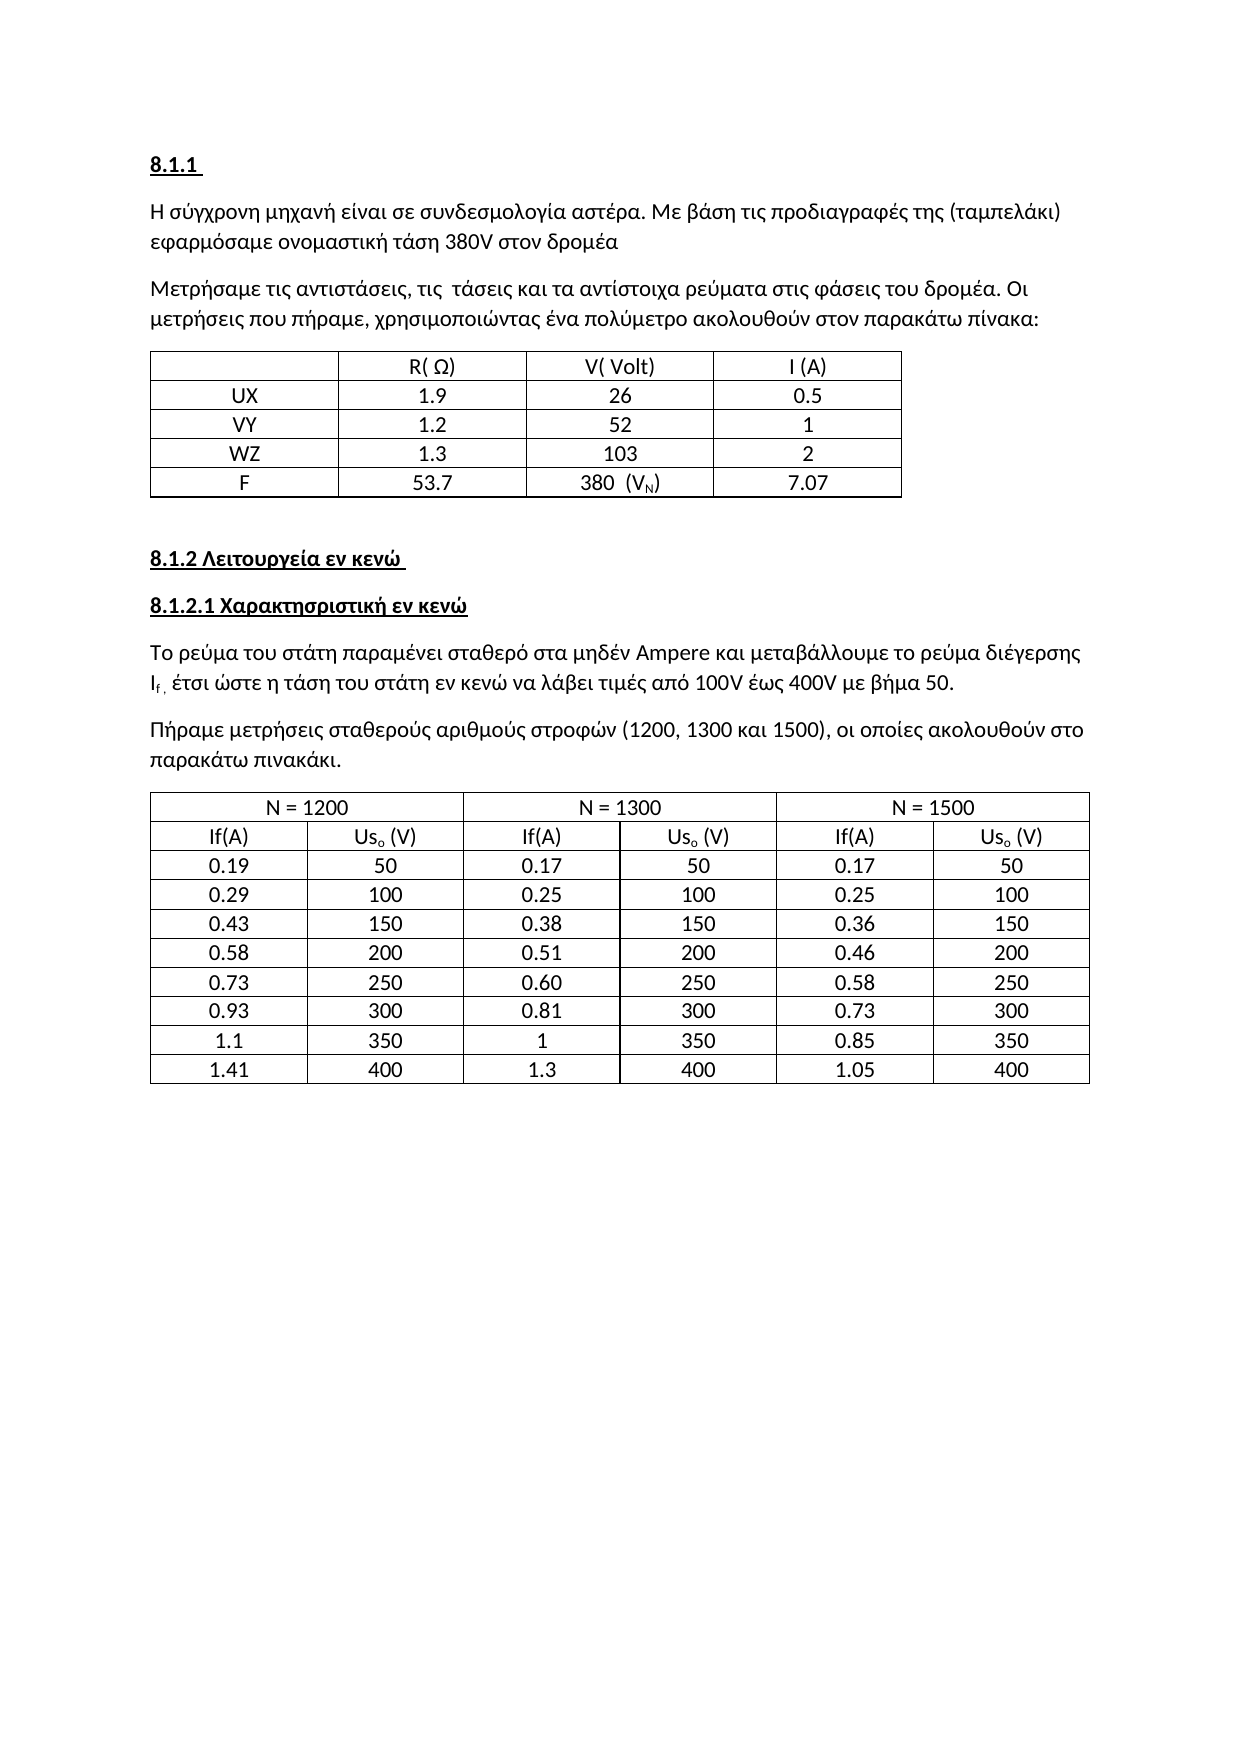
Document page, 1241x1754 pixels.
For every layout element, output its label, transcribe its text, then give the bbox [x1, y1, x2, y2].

table_cell 26 [527, 381, 713, 409]
table_cell If(A) [777, 822, 933, 850]
table_cell 400 [308, 1055, 463, 1083]
text 8.1.2 Λειτουργεία εν κενώ [150, 544, 1090, 572]
table_cell 1.3 [339, 439, 526, 467]
text 8.1.2.1 Χαρακτησριστική εν κενώ [150, 591, 1090, 619]
table_header [151, 352, 338, 380]
table_cell 0.81 [464, 997, 619, 1025]
table_cell If(A) [464, 822, 619, 850]
text Μετρήσαμε τις αντιστάσεις, τις τάσεις και τα αντίστοιχα ρεύματα στις φάσεις του δρομέα. Οι μετρήσεις που πήραμε, χρησιμοποιώντας ένα πολύμετρο ακολουθούν στον παρακάτω πίνακα: [150, 274, 1090, 332]
table_header R( Ω) [339, 352, 526, 380]
table_cell 100 [934, 880, 1089, 908]
table_cell WZ [151, 439, 338, 467]
table_cell 0.25 [464, 880, 619, 908]
table_cell 0.29 [151, 880, 307, 908]
table_cell VY [151, 410, 338, 438]
table_cell 0.38 [464, 910, 619, 937]
table_cell 0.58 [777, 968, 933, 996]
table_cell 53.7 [339, 468, 526, 496]
table_cell 0.73 [777, 997, 933, 1025]
table_header N = 1500 [777, 793, 1089, 821]
table_cell 1 [714, 410, 901, 438]
table_cell Uso (V) [934, 822, 1089, 850]
table_cell 150 [934, 910, 1089, 937]
text Το ρεύμα του στάτη παραμένει σταθερό στα μηδέν Ampere και μεταβάλλουμε το ρεύμα διέγερσης If , έτσι ώστε η τάση του στάτη εν κενώ να λάβει τιμές από 100V έως 400V με βήμα 50. [150, 638, 1090, 696]
table_cell 200 [308, 939, 463, 967]
table_cell 0.46 [777, 939, 933, 967]
table_cell 200 [934, 939, 1089, 967]
table_header I (A) [714, 352, 901, 380]
table_cell 400 [621, 1055, 776, 1083]
table_cell 0.51 [464, 939, 619, 967]
table_cell 0.73 [151, 968, 307, 996]
table_cell 250 [308, 968, 463, 996]
table_cell If(A) [151, 822, 307, 850]
table_header N = 1200 [151, 793, 463, 821]
table_cell 1.9 [339, 381, 526, 409]
text 8.1.1 [150, 150, 1090, 178]
table_cell 1.1 [151, 1026, 307, 1054]
table_cell 1 [464, 1026, 619, 1054]
table_cell 250 [621, 968, 776, 996]
table_cell 50 [621, 851, 776, 879]
table_cell 0.93 [151, 997, 307, 1025]
table_cell 350 [621, 1026, 776, 1054]
table_cell 100 [308, 880, 463, 908]
table_header V( Volt) [527, 352, 713, 380]
table_cell 300 [934, 997, 1089, 1025]
table_cell Uso (V) [308, 822, 463, 850]
table_cell 200 [621, 939, 776, 967]
table_cell 150 [621, 910, 776, 937]
table_cell 1.3 [464, 1055, 619, 1083]
table_cell 250 [934, 968, 1089, 996]
table_cell 1.2 [339, 410, 526, 438]
table_cell 300 [621, 997, 776, 1025]
table_cell 0.5 [714, 381, 901, 409]
table_cell 0.17 [777, 851, 933, 879]
table_cell UX [151, 381, 338, 409]
table_cell 0.58 [151, 939, 307, 967]
table_cell 0.25 [777, 880, 933, 908]
table_cell 0.85 [777, 1026, 933, 1054]
table_cell 1.41 [151, 1055, 307, 1083]
table_cell 0.19 [151, 851, 307, 879]
table_cell Uso (V) [621, 822, 776, 850]
table_cell 103 [527, 439, 713, 467]
table_header N = 1300 [464, 793, 776, 821]
table_cell 1.05 [777, 1055, 933, 1083]
table_cell 350 [934, 1026, 1089, 1054]
table_cell 7.07 [714, 468, 901, 496]
table_cell 2 [714, 439, 901, 467]
table_cell 0.60 [464, 968, 619, 996]
text Πήραμε μετρήσεις σταθερούς αριθμούς στροφών (1200, 1300 και 1500), οι οποίες ακολουθούν στο παρακάτω πινακάκι. [150, 715, 1090, 773]
table_cell 400 [934, 1055, 1089, 1083]
table_cell 0.17 [464, 851, 619, 879]
table_cell 50 [308, 851, 463, 879]
table_cell 0.36 [777, 910, 933, 937]
text Η σύγχρονη μηχανή είναι σε συνδεσμολογία αστέρα. Με βάση τις προδιαγραφές της (ταμπελάκι) εφαρμόσαμε ονομαστική τάση 380V στον δρομέα [150, 197, 1090, 255]
table_cell 100 [621, 880, 776, 908]
table_cell 0.43 [151, 910, 307, 937]
table_cell 350 [308, 1026, 463, 1054]
table_cell 300 [308, 997, 463, 1025]
table_cell 50 [934, 851, 1089, 879]
table_cell 52 [527, 410, 713, 438]
table_cell F [151, 468, 338, 496]
table_cell 380 (VN) [527, 468, 713, 496]
table_cell 150 [308, 910, 463, 937]
